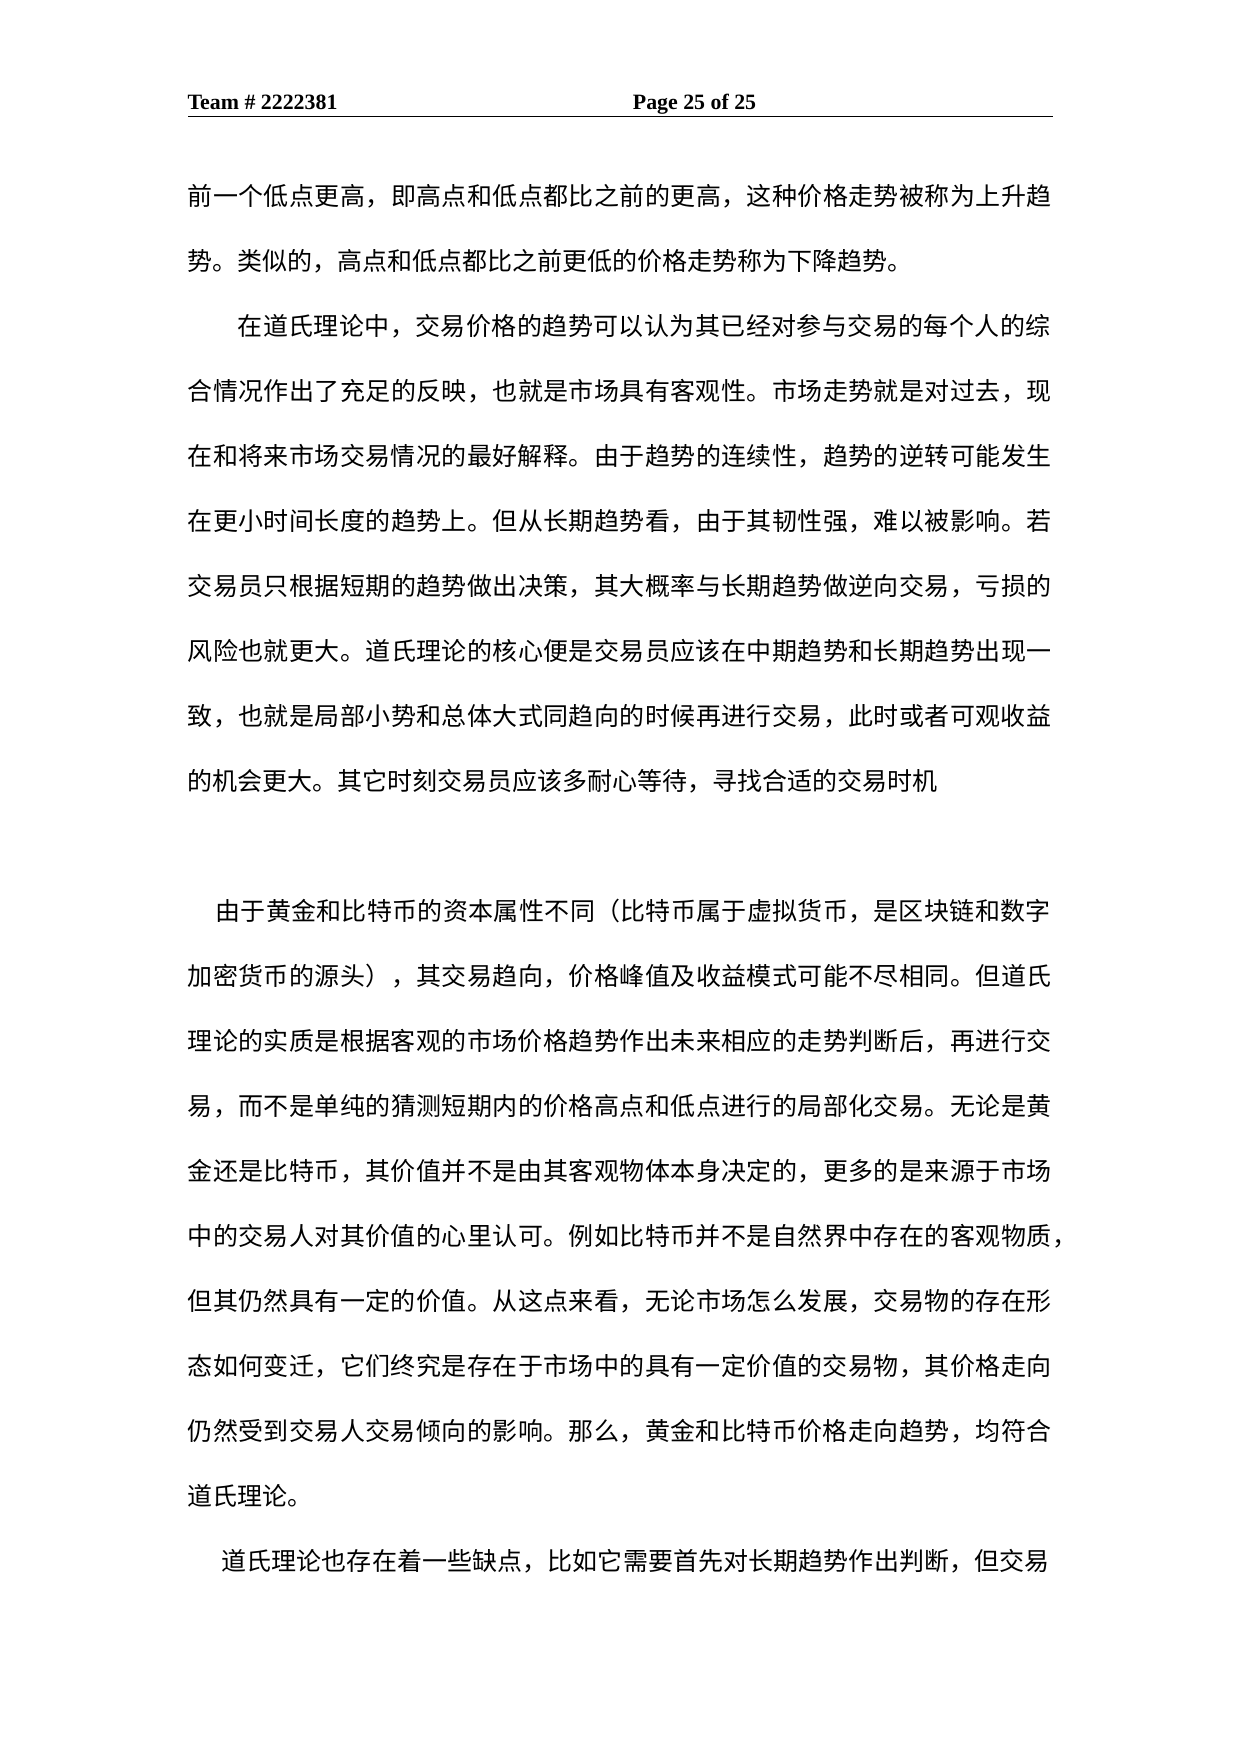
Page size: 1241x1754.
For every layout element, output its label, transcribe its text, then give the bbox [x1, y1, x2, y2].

text 由于黄金和比特币的资本属性不同（比特币属于虚拟货币，是区块链和数字加密货币的源头），其交易趋向，价格峰值及收益模式可能不尽相同。但道氏理论的实质是根据客观的市场价格趋势作出未来相应的走势判断后，再进行交易，而不是单纯的猜测短期内的价格高点和低点进行的局部化交易。无论是黄金还是比特币，其价值并不是由其客观物体本身决定的，更多的是来源于市场中的交易人对其价值的心里认可。例如比特币并不是自然界中存在的客观物质，但其仍然具有一定的价值。从这点来看，无论市场怎么发展，交易物的存在形态如何变迁，它们终究是存在于市场中的具有一定价值的交易物，其价格走向仍然受到交易人交易倾向的影响。那么，黄金和比特币价格走向趋势，均符合道氏理论。 [187, 877, 1053, 1527]
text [187, 1527, 1053, 1592]
text 在道氏理论中，交易价格的趋势可以认为其已经对参与交易的每个人的综合情况作出了充足的反映，也就是市场具有客观性。市场走势就是对过去，现在和将来市场交易情况的最好解释。由于趋势的连续性，趋势的逆转可能发生在更小时间长度的趋势上。但从长期趋势看，由于其韧性强，难以被影响。若交易员只根据短期的趋势做出决策，其大概率与长期趋势做逆向交易，亏损的风险也就更大。道氏理论的核心便是交易员应该在中期趋势和长期趋势出现一致，也就是局部小势和总体大式同趋向的时候再进行交易，此时或者可观收益的机会更大。其它时刻交易员应该多耐心等待，寻找合适的交易时机 [187, 292, 1053, 812]
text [187, 162, 1053, 292]
